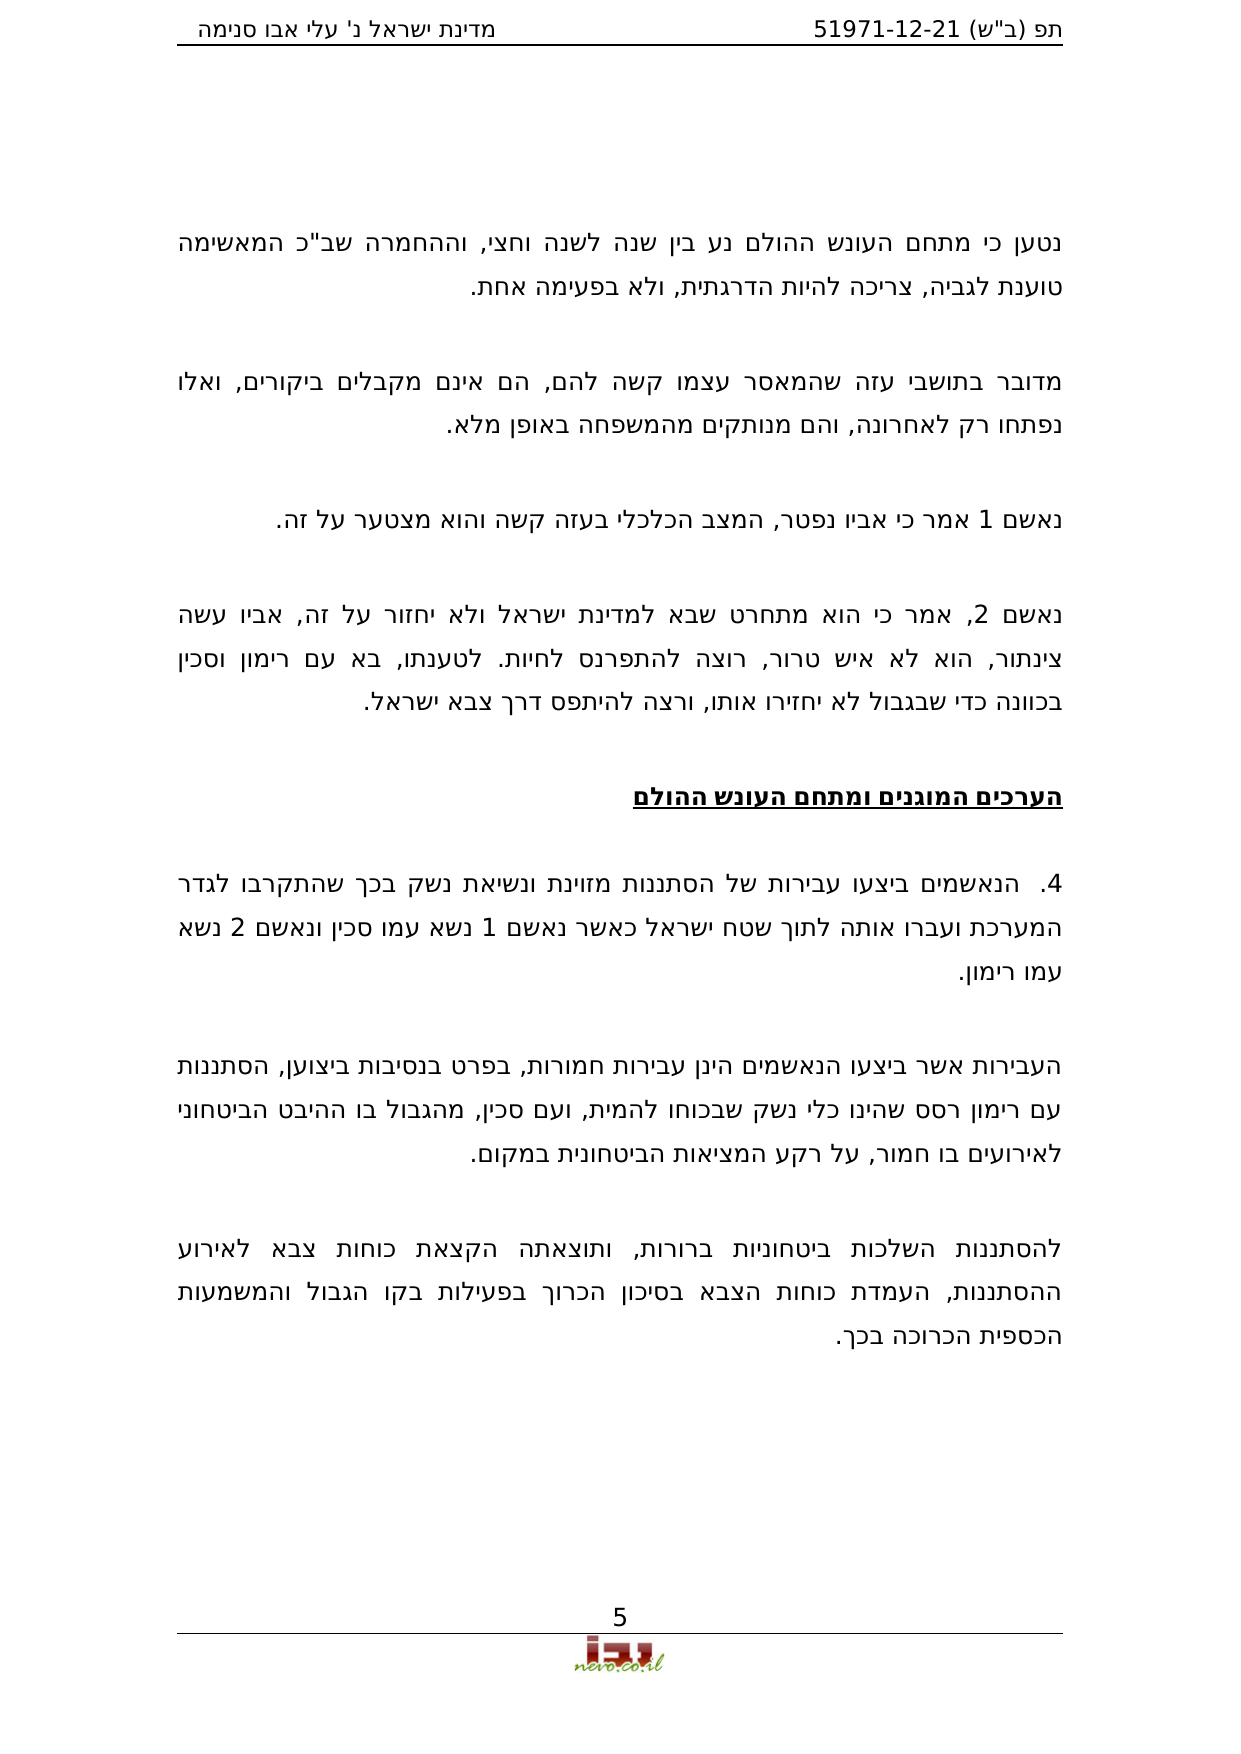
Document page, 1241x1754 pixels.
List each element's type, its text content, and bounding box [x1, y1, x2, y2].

text להסתננות השלכות ביטחוניות ברורות, ותוצאתה הקצאת כוחות צבא לאירוע ההסתננות, העמדת כוחות הצבא בסיכון הכרוך בפעילות בקו הגבול והמשמעות הכספית הכרוכה בכך. [177, 1234, 1063, 1351]
text מדובר בתושבי עזה שהמאסר עצמו קשה להם, הם אינם מקבלים ביקורים, ואלו נפתחו רק לאחרונה, והם מנותקים מהמשפחה באופן מלא. [177, 367, 1063, 440]
text נטען כי מתחם העונש ההולם נע בין שנה לשנה וחצי, וההחמרה שב"כ המאשימה טוענת לגביה, צריכה להיות הדרגתית, ולא בפעימה אחת. [177, 228, 1063, 301]
picture [574, 1635, 666, 1673]
text 4. הנאשמים ביצעו עבירות של הסתננות מזוינת ונשיאת נשק בכך שהתקרבו לגדר המערכת ועברו אותה לתוך שטח ישראל כאשר נאשם 1 נשא עמו סכין ונאשם 2 נשא עמו רימון. [177, 869, 1063, 986]
text הערכים המוגנים ומתחם העונש ההולם [177, 782, 1063, 812]
text נאשם 1 אמר כי אביו נפטר, המצב הכלכלי בעזה קשה והוא מצטער על זה. [177, 505, 1063, 534]
text העבירות אשר ביצעו הנאשמים הינן עבירות חמורות, בפרט בנסיבות ביצוען, הסתננות עם רימון רסס שהינו כלי נשק שבכוחו להמית, ועם סכין, מהגבול בו ההיבט הביטחוני לאירועים בו חמור, על רקע המציאות הביטחונית במקום. [177, 1052, 1063, 1168]
text נאשם 2, אמר כי הוא מתחרט שבא למדינת ישראל ולא יחזור על זה, אביו עשה צינתור, הוא לא איש טרור, רוצה להתפרנס לחיות. לטענתו, בא עם רימון וסכין בכוונה כדי שבגבול לא יחזירו אותו, ורצה להיתפס דרך צבא ישראל. [177, 600, 1063, 717]
